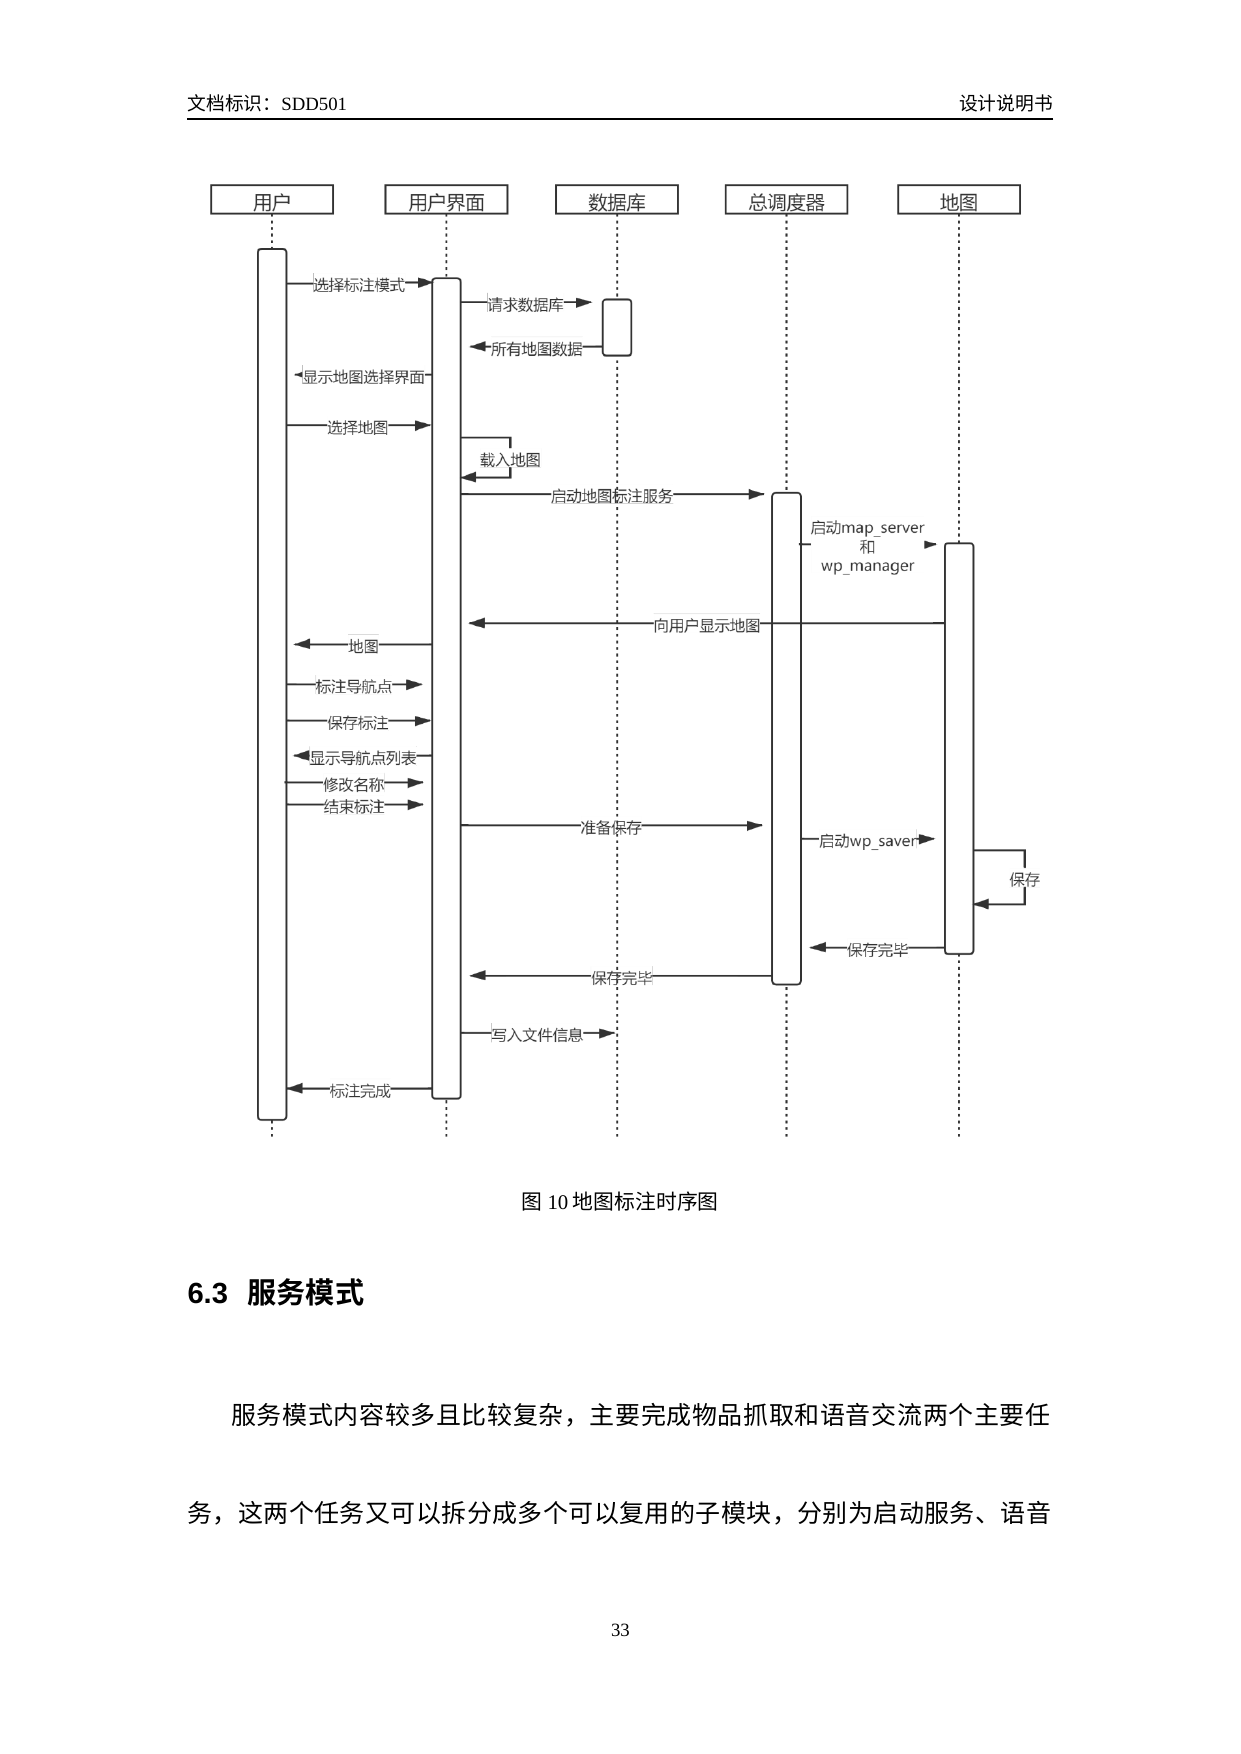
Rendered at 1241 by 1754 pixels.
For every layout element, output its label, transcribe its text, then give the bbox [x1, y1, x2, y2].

text 图 10 地图标注时序图 [187, 1184, 1053, 1216]
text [187, 1381, 1053, 1544]
picture [187, 162, 1053, 1162]
subtitle 服务模式 [187, 1258, 1053, 1323]
